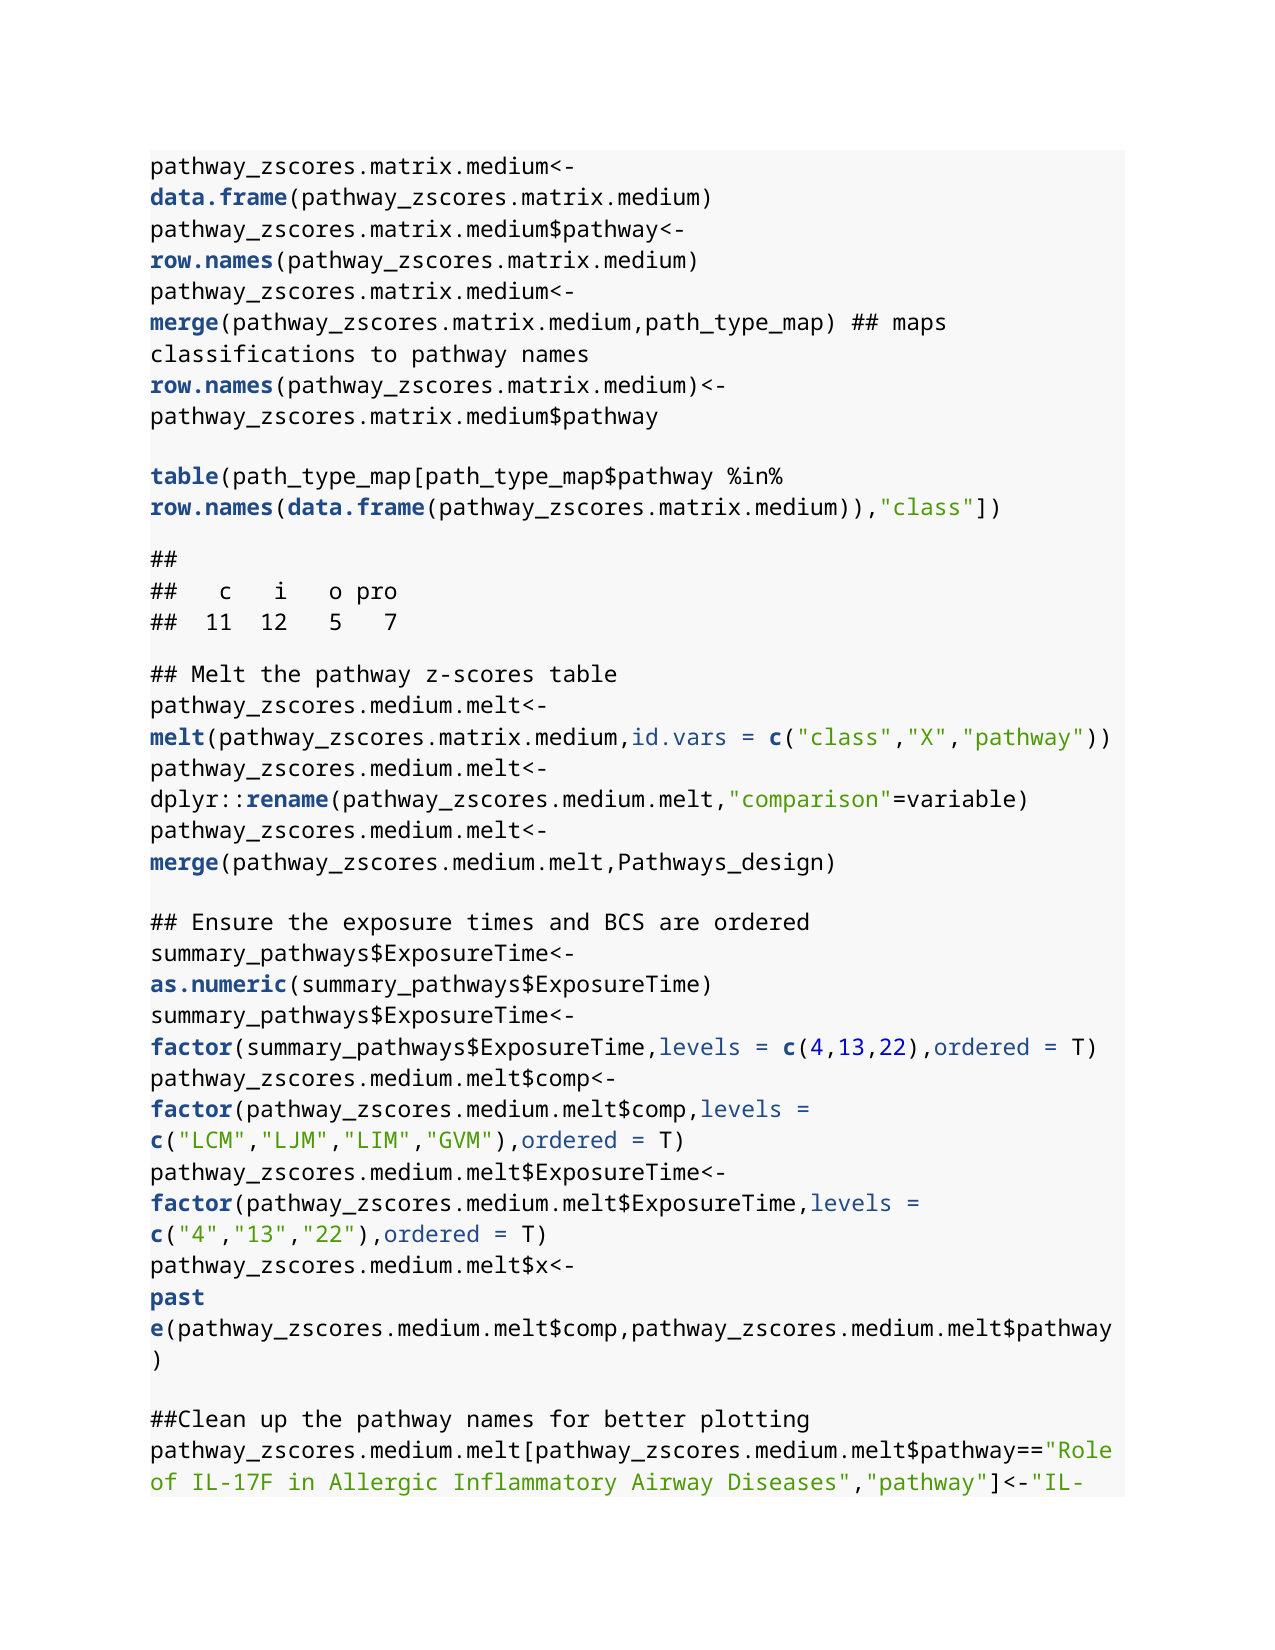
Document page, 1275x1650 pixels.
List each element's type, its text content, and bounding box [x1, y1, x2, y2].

text ## ## c i o pro ## 11 12 5 7 [150, 543, 1125, 637]
